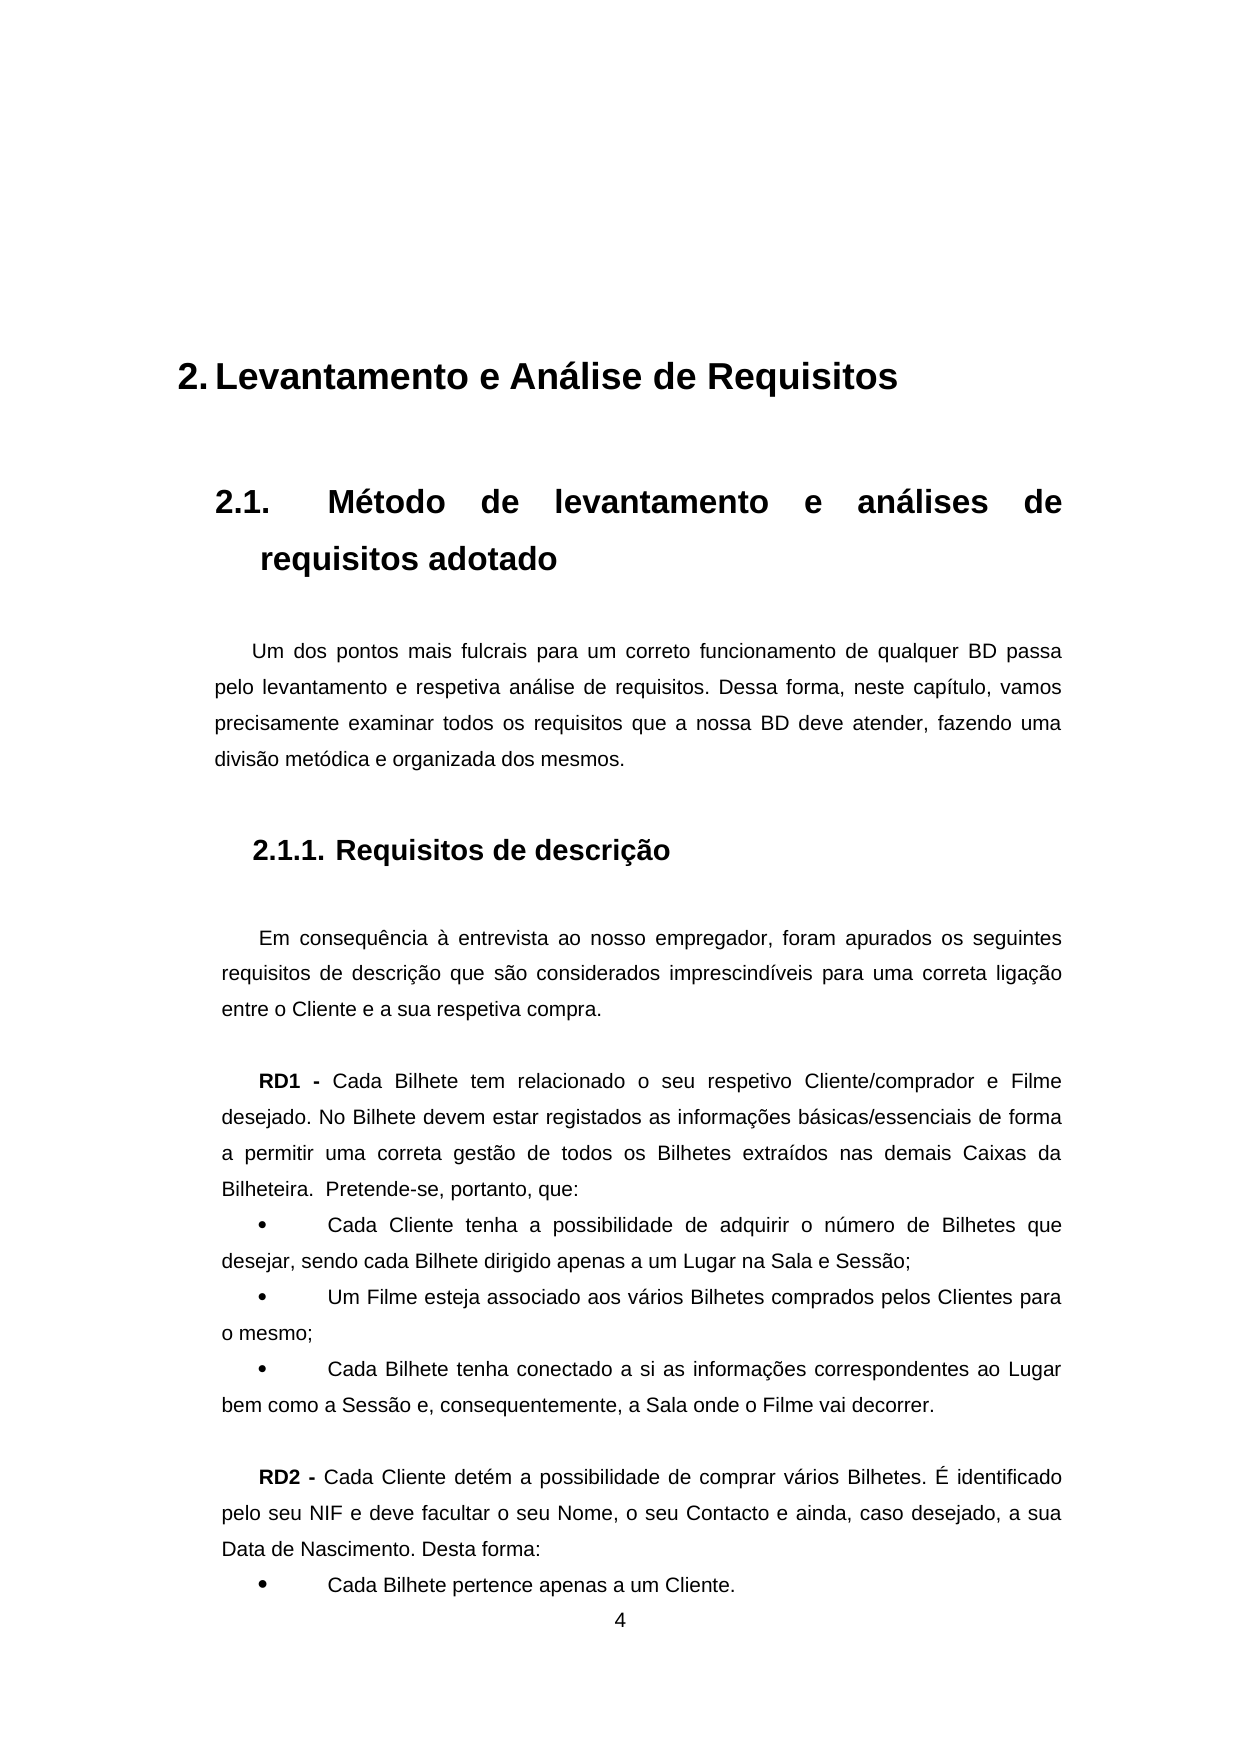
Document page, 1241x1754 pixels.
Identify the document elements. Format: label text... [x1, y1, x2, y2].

subtitle Requisitos de descrição [252, 833, 1063, 866]
subtitle Método de levantamento e análises de requisitos adotado [215, 482, 1063, 578]
list Cada Cliente tenha a possibilidade de adquirir o número de Bilhetes que desejar, sendo cada Bilhete dirigido apenas a um Lugar na Sala e Sessão; [221, 1213, 1063, 1273]
text RD2 - Cada Cliente detém a possibilidade de comprar vários Bilhetes. É identificado pelo seu NIF e deve facultar o seu Nome, o seu Contacto e ainda, caso desejado, a sua Data de Nascimento. Desta forma: [221, 1465, 1063, 1561]
text Um dos pontos mais fulcrais para um correto funcionamento de qualquer BD passa pelo levantamento e respetiva análise de requisitos. Dessa forma, neste capítulo, vamos precisamente examinar todos os requisitos que a nossa BD deve atender, fazendo uma divisão metódica e organizada dos mesmos. [214, 639, 1063, 771]
list Cada Bilhete pertence apenas a um Cliente. [221, 1572, 1063, 1597]
text RD1 - Cada Bilhete tem relacionado o seu respetivo Cliente/comprador e Filme desejado. No Bilhete devem estar registados as informações básicas/essenciais de forma a permitir uma correta gestão de todos os Bilhetes extraídos nas demais Caixas da Bilheteira. Pretende-se, portanto, que: [221, 1069, 1063, 1201]
list Um Filme esteja associado aos vários Bilhetes comprados pelos Clientes para o mesmo; [221, 1285, 1063, 1345]
text Em consequência à entrevista ao nosso empregador, foram apurados os seguintes requisitos de descrição que são considerados imprescindíveis para uma correta ligação entre o Cliente e a sua respetiva compra. [221, 925, 1063, 1021]
list Cada Bilhete tenha conectado a si as informações correspondentes ao Lugar bem como a Sessão e, consequentemente, a Sala onde o Filme vai decorrer. [221, 1357, 1063, 1417]
subtitle Levantamento e Análise de Requisitos [177, 354, 1063, 398]
